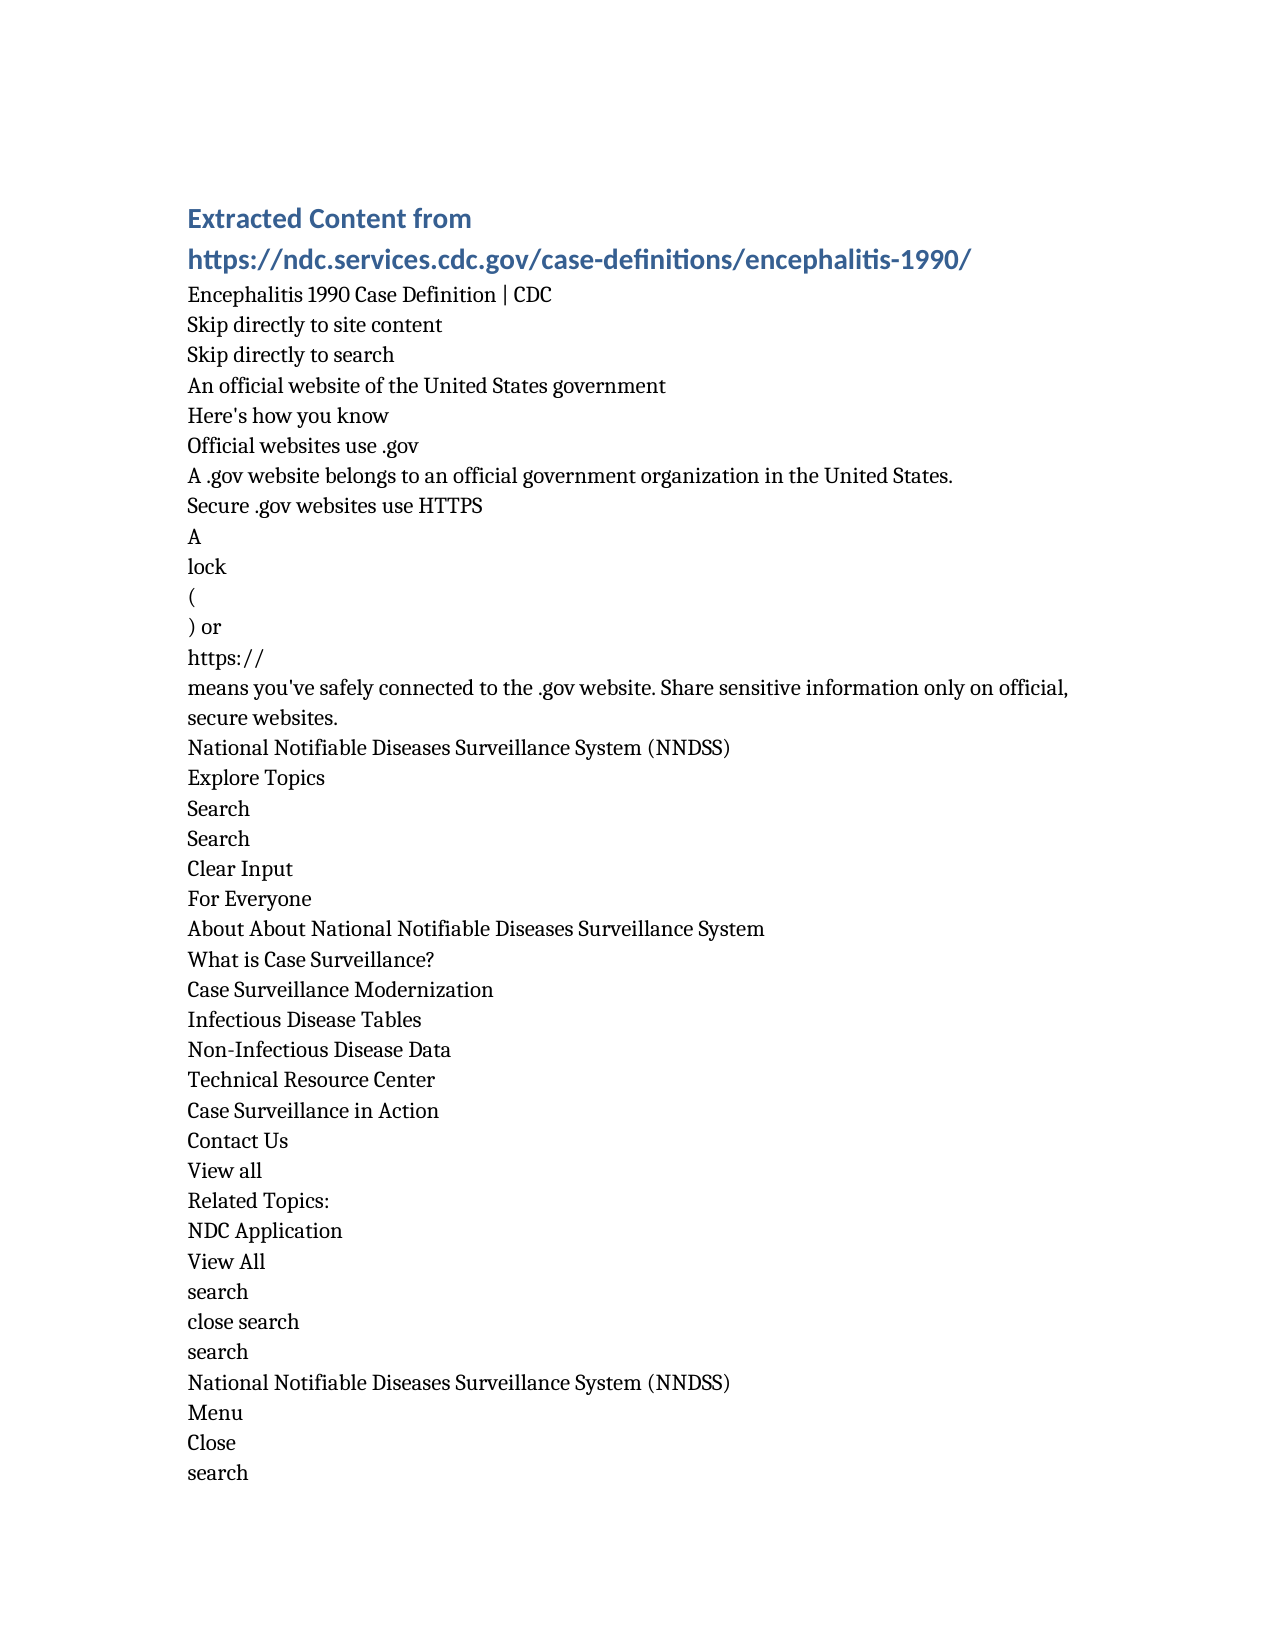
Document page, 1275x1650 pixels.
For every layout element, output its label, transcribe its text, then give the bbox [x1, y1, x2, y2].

subtitle Extracted Content from https://ndc.services.cdc.gov/case-definitions/encephalitis-1990/ [187, 200, 1087, 277]
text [187, 282, 1087, 1486]
